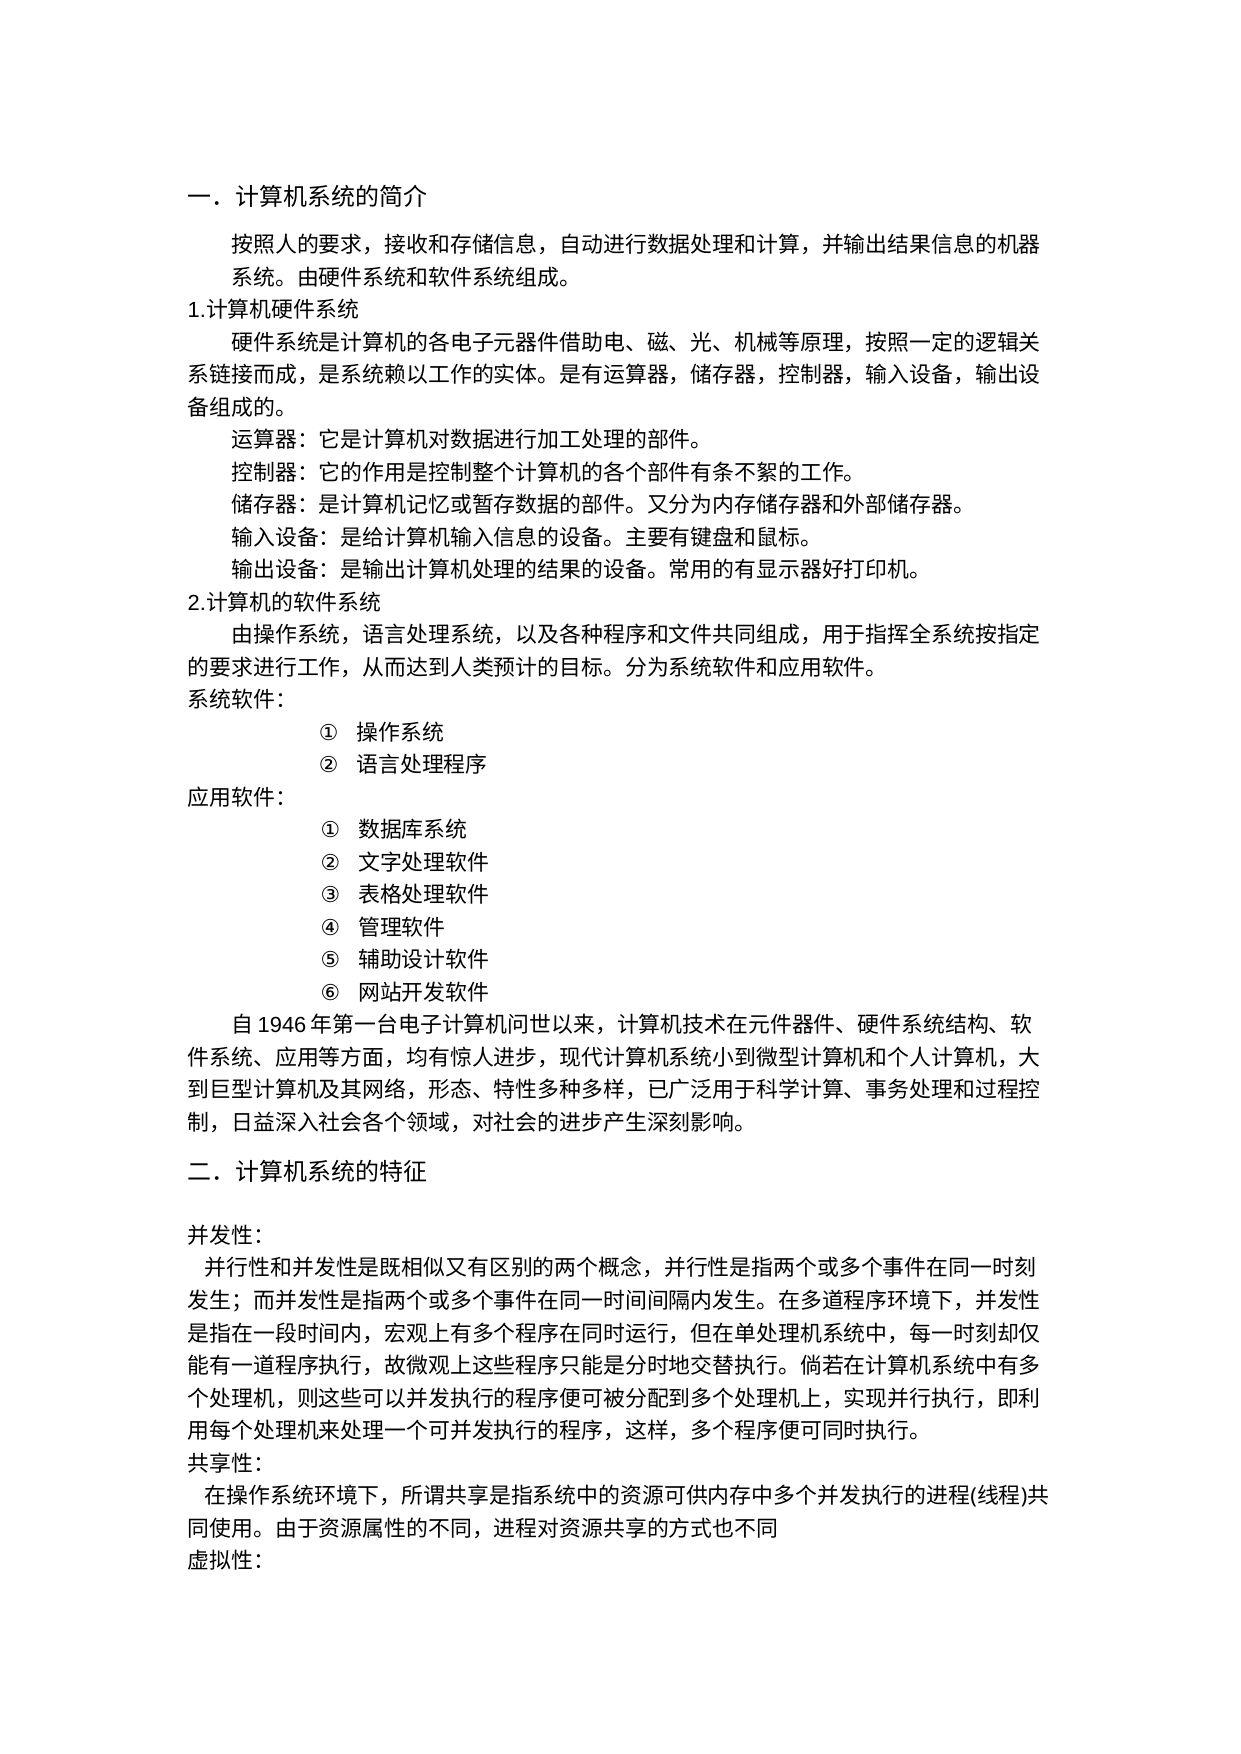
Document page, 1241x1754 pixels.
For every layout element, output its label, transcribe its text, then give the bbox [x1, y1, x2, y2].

list 辅助设计软件 [320, 942, 1053, 974]
list 网站开发软件 [320, 974, 1053, 1007]
text 运算器：它是计算机对数据进行加工处理的部件。 [187, 422, 1053, 454]
list 文字处理软件 [320, 844, 1053, 877]
text 自1946年第一台电子计算机问世以来，计算机技术在元件器件、硬件系统结构、软件系统、应用等方面，均有惊人进步，现代计算机系统小到微型计算机和个人计算机，大到巨型计算机及其网络，形态、特性多种多样，已广泛用于科学计算、事务处理和过程控制，日益深入社会各个领域，对社会的进步产生深刻影响。 [187, 1007, 1053, 1137]
list 表格处理软件 [320, 877, 1053, 909]
text 应用软件： [187, 779, 1053, 812]
text 1.计算机硬件系统 [187, 292, 1053, 324]
list 数据库系统 [320, 812, 1053, 844]
text 输出设备：是输出计算机处理的结果的设备。常用的有显示器好打印机。 [187, 552, 1053, 584]
text 一．计算机系统的简介 [187, 162, 1053, 227]
text 由操作系统，语言处理系统，以及各种程序和文件共同组成，用于指挥全系统按指定的要求进行工作，从而达到人类预计的目标。分为系统软件和应用软件。 [187, 617, 1053, 682]
list 管理软件 [320, 909, 1053, 942]
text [187, 1218, 1053, 1575]
list 语言处理程序 [319, 747, 1053, 779]
text 二．计算机系统的特征 [187, 1137, 1053, 1202]
text 输入设备：是给计算机输入信息的设备。主要有键盘和鼠标。 [187, 519, 1053, 552]
text 储存器：是计算机记忆或暂存数据的部件。又分为内存储存器和外部储存器。 [187, 487, 1053, 519]
text 硬件系统是计算机的各电子元器件借助电、磁、光、机械等原理，按照一定的逻辑关系链接而成，是系统赖以工作的实体。是有运算器，储存器，控制器，输入设备，输出设备组成的。 [187, 324, 1053, 422]
text 系统软件： [187, 682, 1053, 714]
text 2.计算机的软件系统 [187, 584, 1053, 617]
text 控制器：它的作用是控制整个计算机的各个部件有条不絮的工作。 [187, 454, 1053, 487]
text 按照人的要求，接收和存储信息，自动进行数据处理和计算，并输出结果信息的机器系统。由硬件系统和软件系统组成。 [231, 227, 1053, 292]
list 操作系统 [319, 714, 1053, 747]
